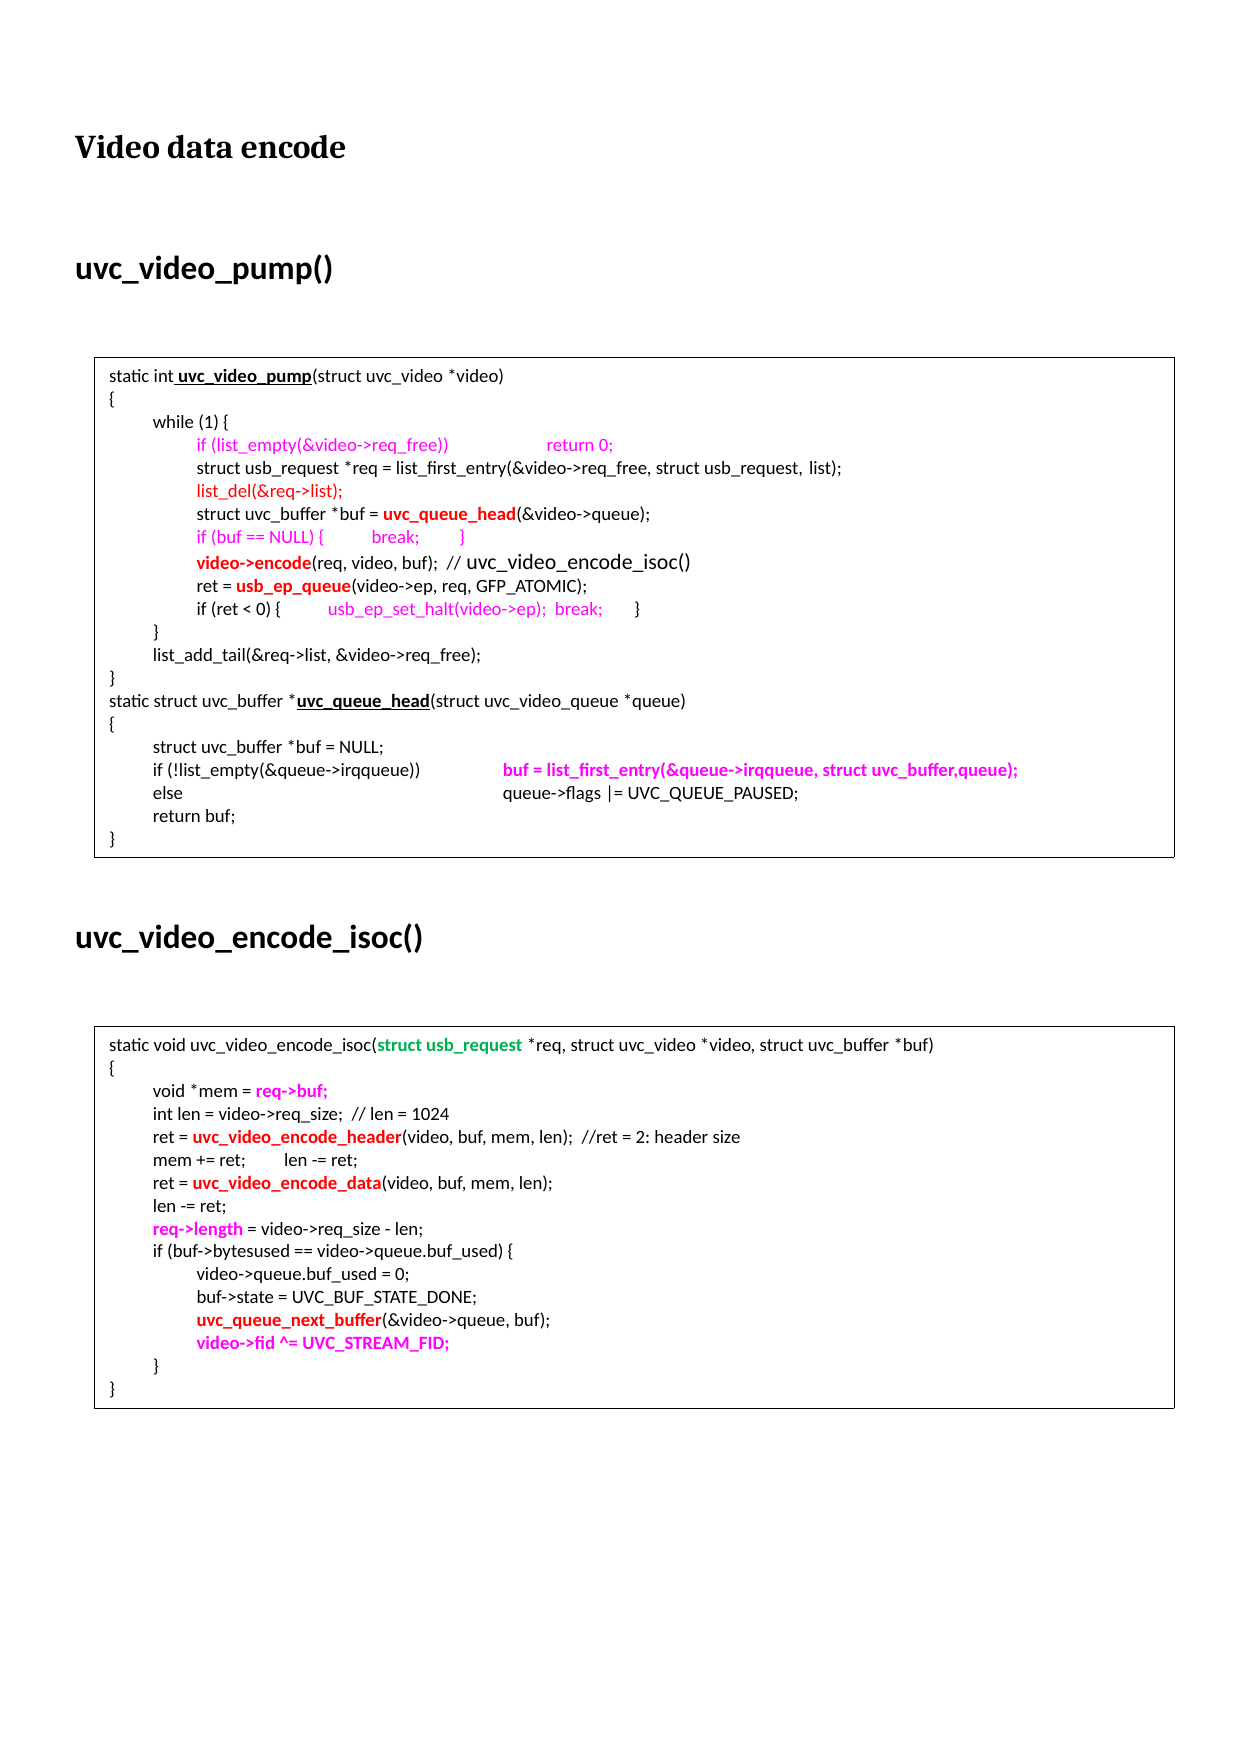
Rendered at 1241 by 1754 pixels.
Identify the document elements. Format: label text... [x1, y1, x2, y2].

subtitle uvc_video_encode_isoc() [75, 904, 1165, 969]
subtitle uvc_video_pump() [75, 235, 1165, 300]
subtitle Video data encode [75, 115, 1165, 180]
